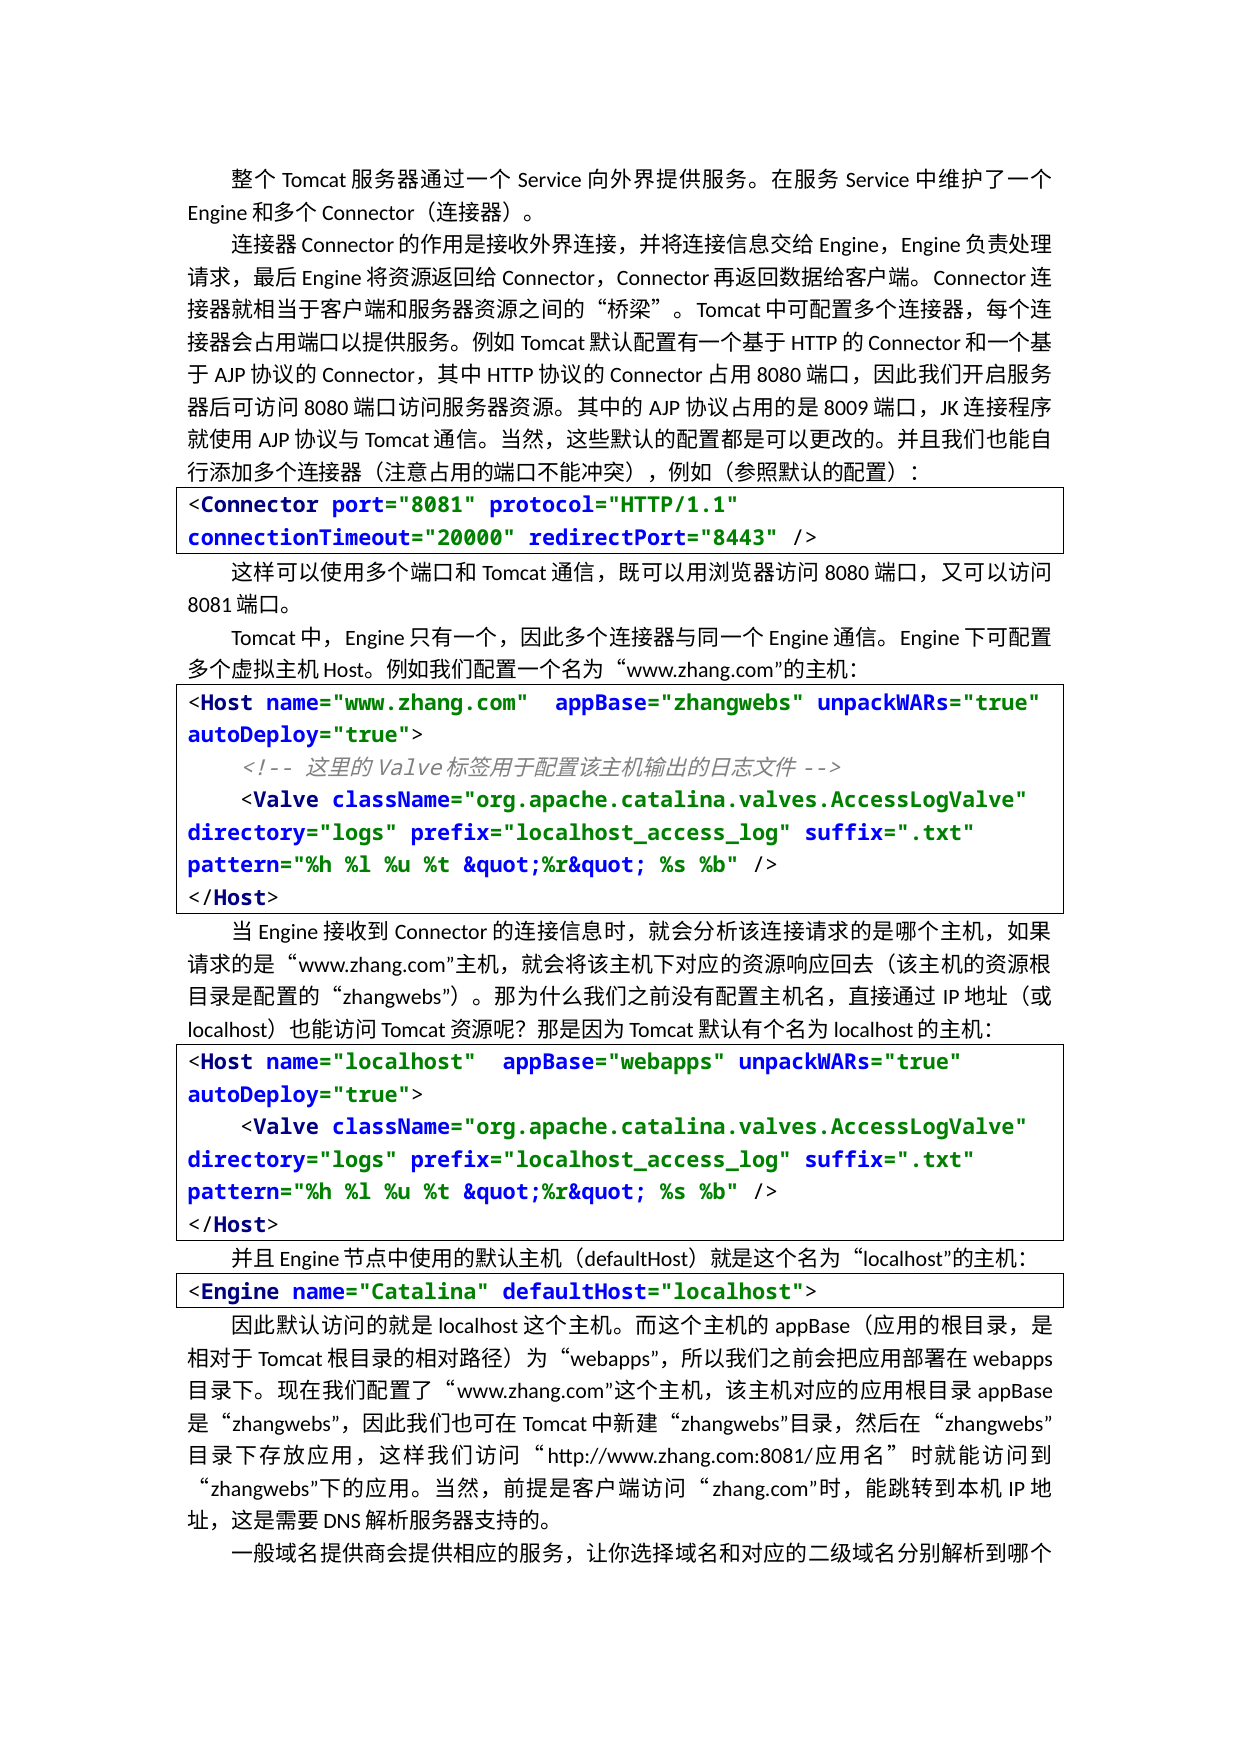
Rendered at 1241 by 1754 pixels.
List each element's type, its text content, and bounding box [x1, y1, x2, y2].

text 这样可以使用多个端口和Tomcat通信，既可以用浏览器访问8080端口，又可以访问8081端口。 [187, 554, 1053, 619]
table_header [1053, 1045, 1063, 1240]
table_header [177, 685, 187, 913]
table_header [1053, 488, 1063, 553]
text 一般域名提供商会提供相应的服务，让你选择域名和对应的二级域名分别解析到哪个IP地址上。如果不指定的话，所有的二级域名默认指向的是一级域名的IP地址，因此可以自行指定多个二级域名分别指向哪些IP地址。当Tomcat服务器接收到这些请求时，就会根据二级域名的主机名请求各个虚拟主机的内容。 [187, 1535, 1053, 1568]
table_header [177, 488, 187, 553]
text 并且Engine节点中使用的默认主机（defaultHost）就是这个名为“localhost”的主机： [187, 1241, 1053, 1273]
text 当Engine接收到Connector的连接信息时，就会分析该连接请求的是哪个主机，如果请求的是“www.zhang.com”主机，就会将该主机下对应的资源响应回去（该主机的资源根目录是配置的“zhangwebs”）。那为什么我们之前没有配置主机名，直接通过IP地址（或localhost）也能访问Tomcat资源呢？那是因为Tomcat默认有个名为localhost的主机： [187, 914, 1053, 1044]
text 整个Tomcat服务器通过一个Service向外界提供服务。在服务Service中维护了一个Engine和多个Connector（连接器）。 [187, 162, 1053, 227]
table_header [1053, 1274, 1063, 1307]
text 因此默认访问的就是localhost这个主机。而这个主机的appBase（应用的根目录，是相对于Tomcat根目录的相对路径）为“webapps”，所以我们之前会把应用部署在webapps目录下。现在我们配置了“www.zhang.com”这个主机，该主机对应的应用根目录appBase是“zhangwebs”，因此我们也可在Tomcat中新建“zhangwebs”目录，然后在“zhangwebs”目录下存放应用，这样我们访问“http://www.zhang.com:8081/应用名”时就能访问到“zhangwebs”下的应用。当然，前提是客户端访问“zhang.com”时，能跳转到本机IP地址，这是需要DNS解析服务器支持的。 [187, 1308, 1053, 1535]
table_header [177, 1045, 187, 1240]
text 连接器Connector的作用是接收外界连接，并将连接信息交给Engine，Engine负责处理请求，最后Engine将资源返回给Connector，Connector再返回数据给客户端。Connector连接器就相当于客户端和服务器资源之间的“桥梁”。Tomcat中可配置多个连接器，每个连接器会占用端口以提供服务。例如Tomcat默认配置有一个基于HTTP的Connector和一个基于AJP协议的Connector，其中HTTP协议的Connector占用8080端口，因此我们开启服务器后可访问8080端口访问服务器资源。其中的AJP协议占用的是8009端口，JK连接程序就使用AJP协议与Tomcat通信。当然，这些默认的配置都是可以更改的。并且我们也能自行添加多个连接器（注意占用的端口不能冲突），例如（参照默认的配置）： [187, 227, 1053, 487]
text Tomcat中，Engine只有一个，因此多个连接器与同一个Engine通信。Engine下可配置多个虚拟主机Host。例如我们配置一个名为“www.zhang.com”的主机： [187, 619, 1053, 684]
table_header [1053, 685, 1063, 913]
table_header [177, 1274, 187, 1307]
